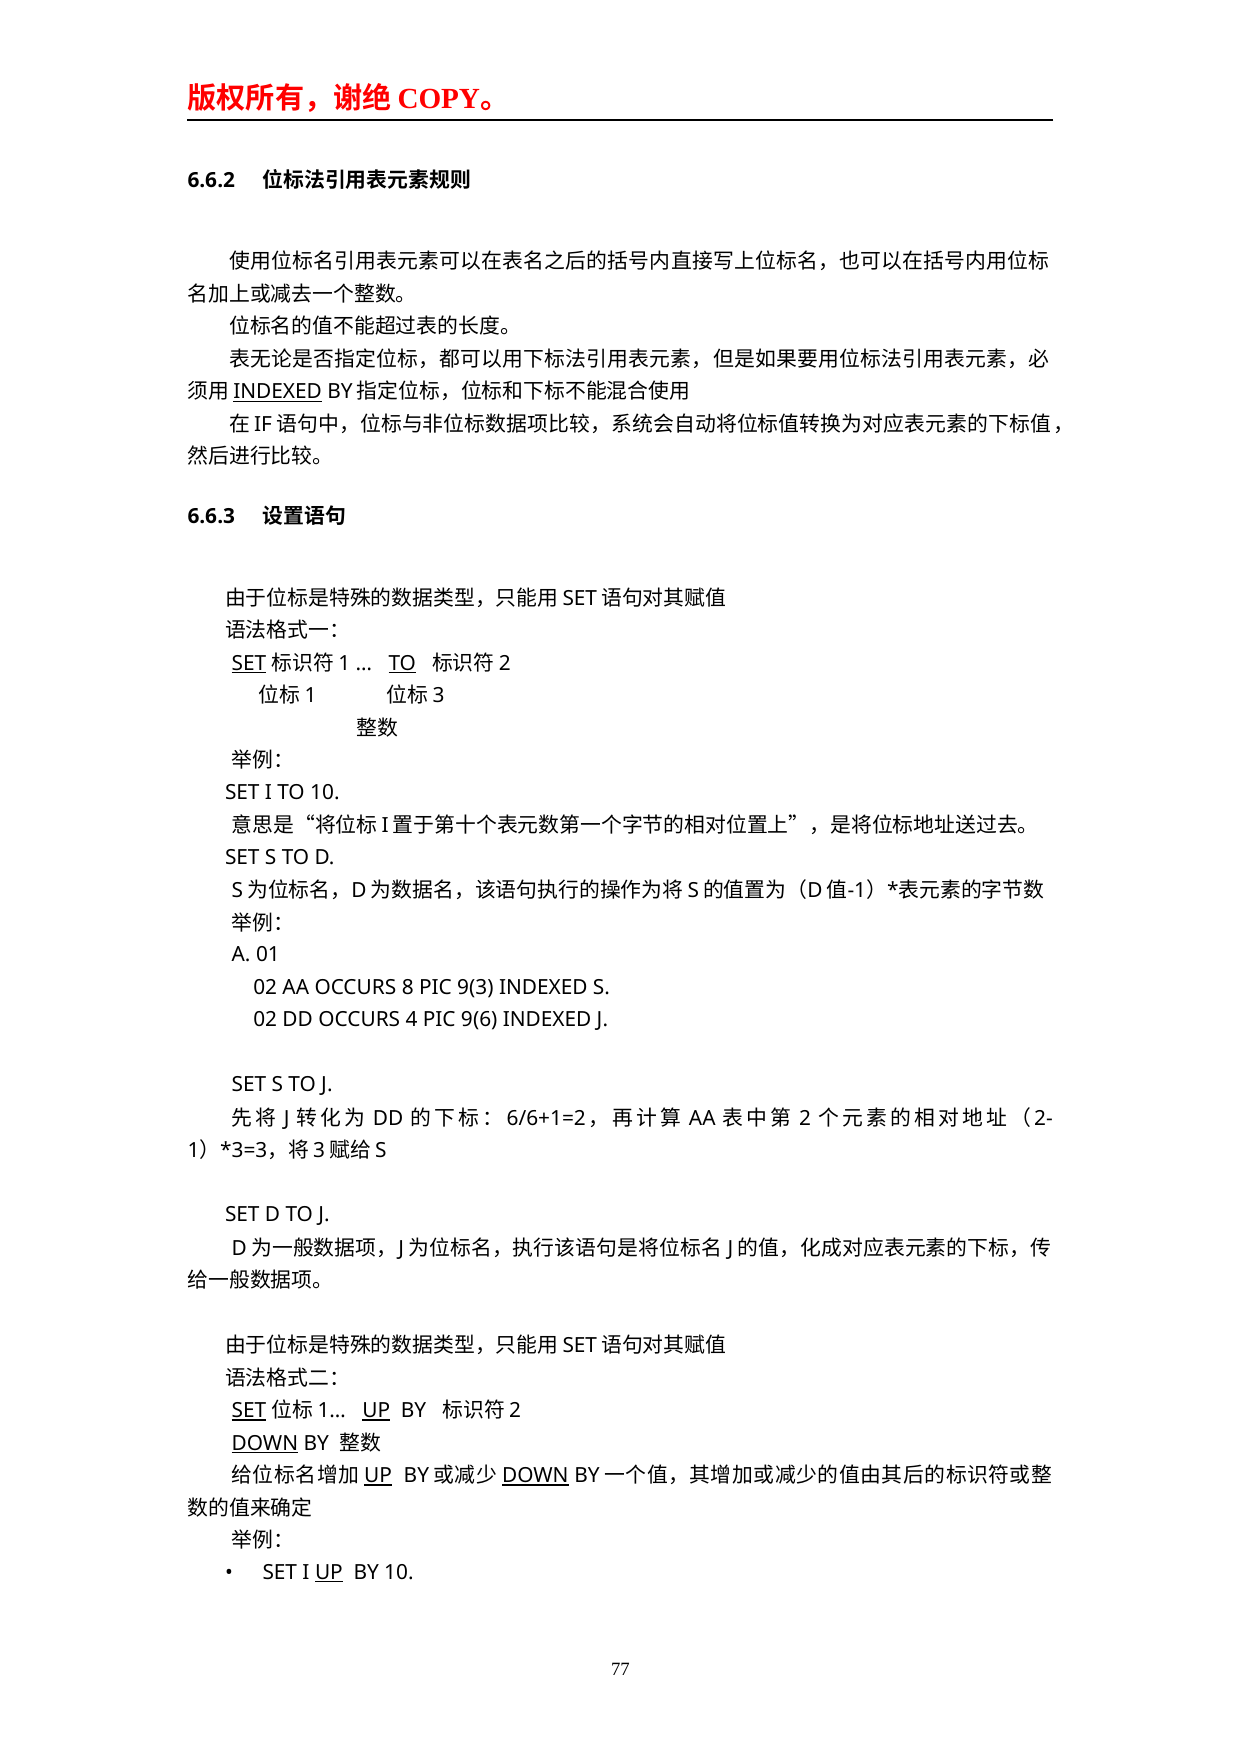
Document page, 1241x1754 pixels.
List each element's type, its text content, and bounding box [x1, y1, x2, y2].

text SET S TO D. [225, 840, 1053, 872]
text SET D TO J. [225, 1197, 1053, 1230]
text DOWN BY 整数 [187, 1425, 1053, 1457]
text 举例： [187, 905, 1053, 937]
text 给位标名增加UP BY或减少DOWN BY一个值，其增加或减少的值由其后的标识符或整数的值来确定 [187, 1457, 1053, 1522]
text 由于位标是特殊的数据类型，只能用SET语句对其赋值 [225, 580, 1053, 612]
text 位标名的值不能超过表的长度。 [187, 309, 1053, 341]
text SET 标识符1 … TO 标识符2 [187, 645, 1053, 677]
list SET I UP BY 10. [225, 1555, 1053, 1587]
text 在IF语句中，位标与非位标数据项比较，系统会自动将位标值转换为对应表元素的下标值，然后进行比较。 [187, 406, 1053, 471]
text SET 位标1… UP BY 标识符2 [187, 1392, 1053, 1425]
text 举例： [187, 1522, 1053, 1555]
text 由于位标是特殊的数据类型，只能用SET语句对其赋值 [225, 1327, 1053, 1360]
text 意思是“将位标I置于第十个表元数第一个字节的相对位置上”，是将位标地址送过去。 [187, 807, 1053, 840]
text A. 01 [187, 937, 1053, 970]
text 举例： [187, 742, 1053, 775]
text 语法格式一： [225, 612, 1053, 645]
text SET I TO 10. [225, 775, 1053, 807]
subtitle 设置语句 [187, 498, 1053, 531]
subtitle 位标法引用表元素规则 [187, 162, 1053, 194]
text S为位标名，D为数据名，该语句执行的操作为将S的值置为（D值-1）*表元素的字节数 [187, 872, 1053, 905]
text 使用位标名引用表元素可以在表名之后的括号内直接写上位标名，也可以在括号内用位标名加上或减去一个整数。 [187, 244, 1053, 309]
text 02 AA OCCURS 8 PIC 9(3) INDEXED S. [187, 970, 1053, 1002]
text 位标1 位标3 [187, 677, 1053, 710]
text D为一般数据项，J为位标名，执行该语句是将位标名J的值，化成对应表元素的下标，传给一般数据项。 [187, 1230, 1053, 1295]
text 表无论是否指定位标，都可以用下标法引用表元素，但是如果要用位标法引用表元素，必须用INDEXED BY指定位标，位标和下标不能混合使用 [187, 341, 1053, 406]
text 整数 [187, 710, 1053, 742]
text 02 DD OCCURS 4 PIC 9(6) INDEXED J. [187, 1002, 1053, 1035]
text 先将J转化为DD的下标：6/6+1=2，再计算AA表中第2个元素的相对地址（2-1）*3=3，将3赋给S [187, 1100, 1053, 1165]
text 语法格式二： [225, 1360, 1053, 1392]
text SET S TO J. [187, 1067, 1053, 1100]
